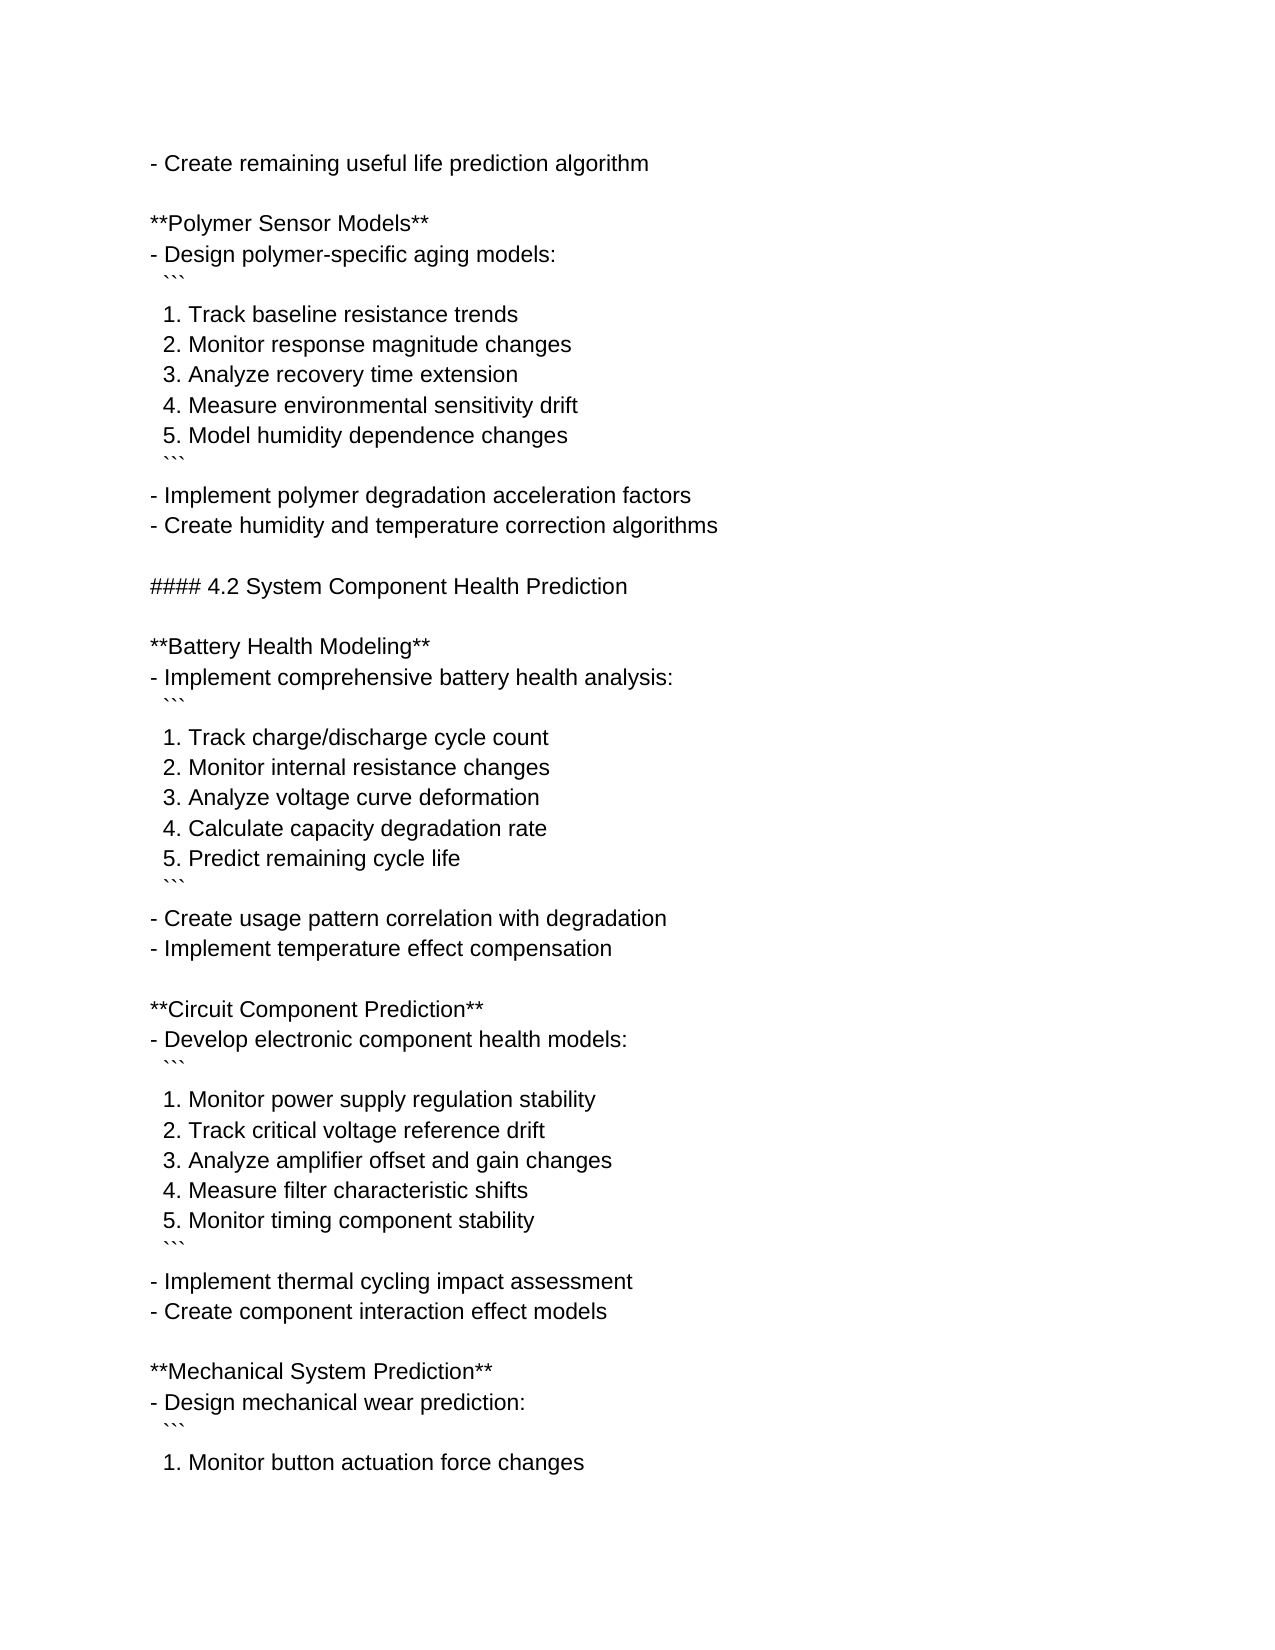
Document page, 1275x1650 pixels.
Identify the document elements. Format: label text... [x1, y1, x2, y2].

text 2. Monitor response magnitude changes [150, 331, 1125, 358]
text ``` [150, 1056, 1125, 1083]
text ``` [150, 271, 1125, 297]
text - Create component interaction effect models [150, 1298, 1125, 1324]
text 3. Analyze amplifier offset and gain changes [150, 1147, 1125, 1173]
text - Create usage pattern correlation with degradation [150, 905, 1125, 932]
text 1. Track baseline resistance trends [150, 301, 1125, 327]
text - Implement temperature effect compensation [150, 935, 1125, 962]
text 4. Measure filter characteristic shifts [150, 1177, 1125, 1203]
text 1. Monitor button actuation force changes [150, 1449, 1125, 1475]
text 1. Track charge/discharge cycle count [150, 724, 1125, 750]
text **Polymer Sensor Models** [150, 210, 1125, 237]
text 2. Track critical voltage reference drift [150, 1117, 1125, 1143]
text - Implement thermal cycling impact assessment [150, 1268, 1125, 1294]
text 5. Model humidity dependence changes [150, 422, 1125, 448]
text **Circuit Component Prediction** [150, 996, 1125, 1022]
text 4. Calculate capacity degradation rate [150, 814, 1125, 841]
text ``` [150, 452, 1125, 478]
text 3. Analyze voltage curve deformation [150, 784, 1125, 811]
text ``` [150, 875, 1125, 901]
text 2. Monitor internal resistance changes [150, 754, 1125, 781]
text **Mechanical System Prediction** [150, 1358, 1125, 1385]
text ``` [150, 694, 1125, 720]
text - Create humidity and temperature correction algorithms [150, 512, 1125, 539]
text 5. Predict remaining cycle life [150, 845, 1125, 871]
text - Implement polymer degradation acceleration factors [150, 482, 1125, 509]
text 1. Monitor power supply regulation stability [150, 1086, 1125, 1113]
text 4. Measure environmental sensitivity drift [150, 392, 1125, 418]
text - Design polymer-specific aging models: [150, 241, 1125, 267]
text **Battery Health Modeling** [150, 633, 1125, 660]
text ``` [150, 1419, 1125, 1445]
text - Implement comprehensive battery health analysis: [150, 663, 1125, 690]
text 3. Analyze recovery time extension [150, 361, 1125, 388]
text #### 4.2 System Component Health Prediction [150, 573, 1125, 599]
text ``` [150, 1237, 1125, 1264]
text 5. Monitor timing component stability [150, 1207, 1125, 1234]
text - Create remaining useful life prediction algorithm [150, 150, 1125, 176]
text - Develop electronic component health models: [150, 1026, 1125, 1052]
text - Design mechanical wear prediction: [150, 1388, 1125, 1415]
